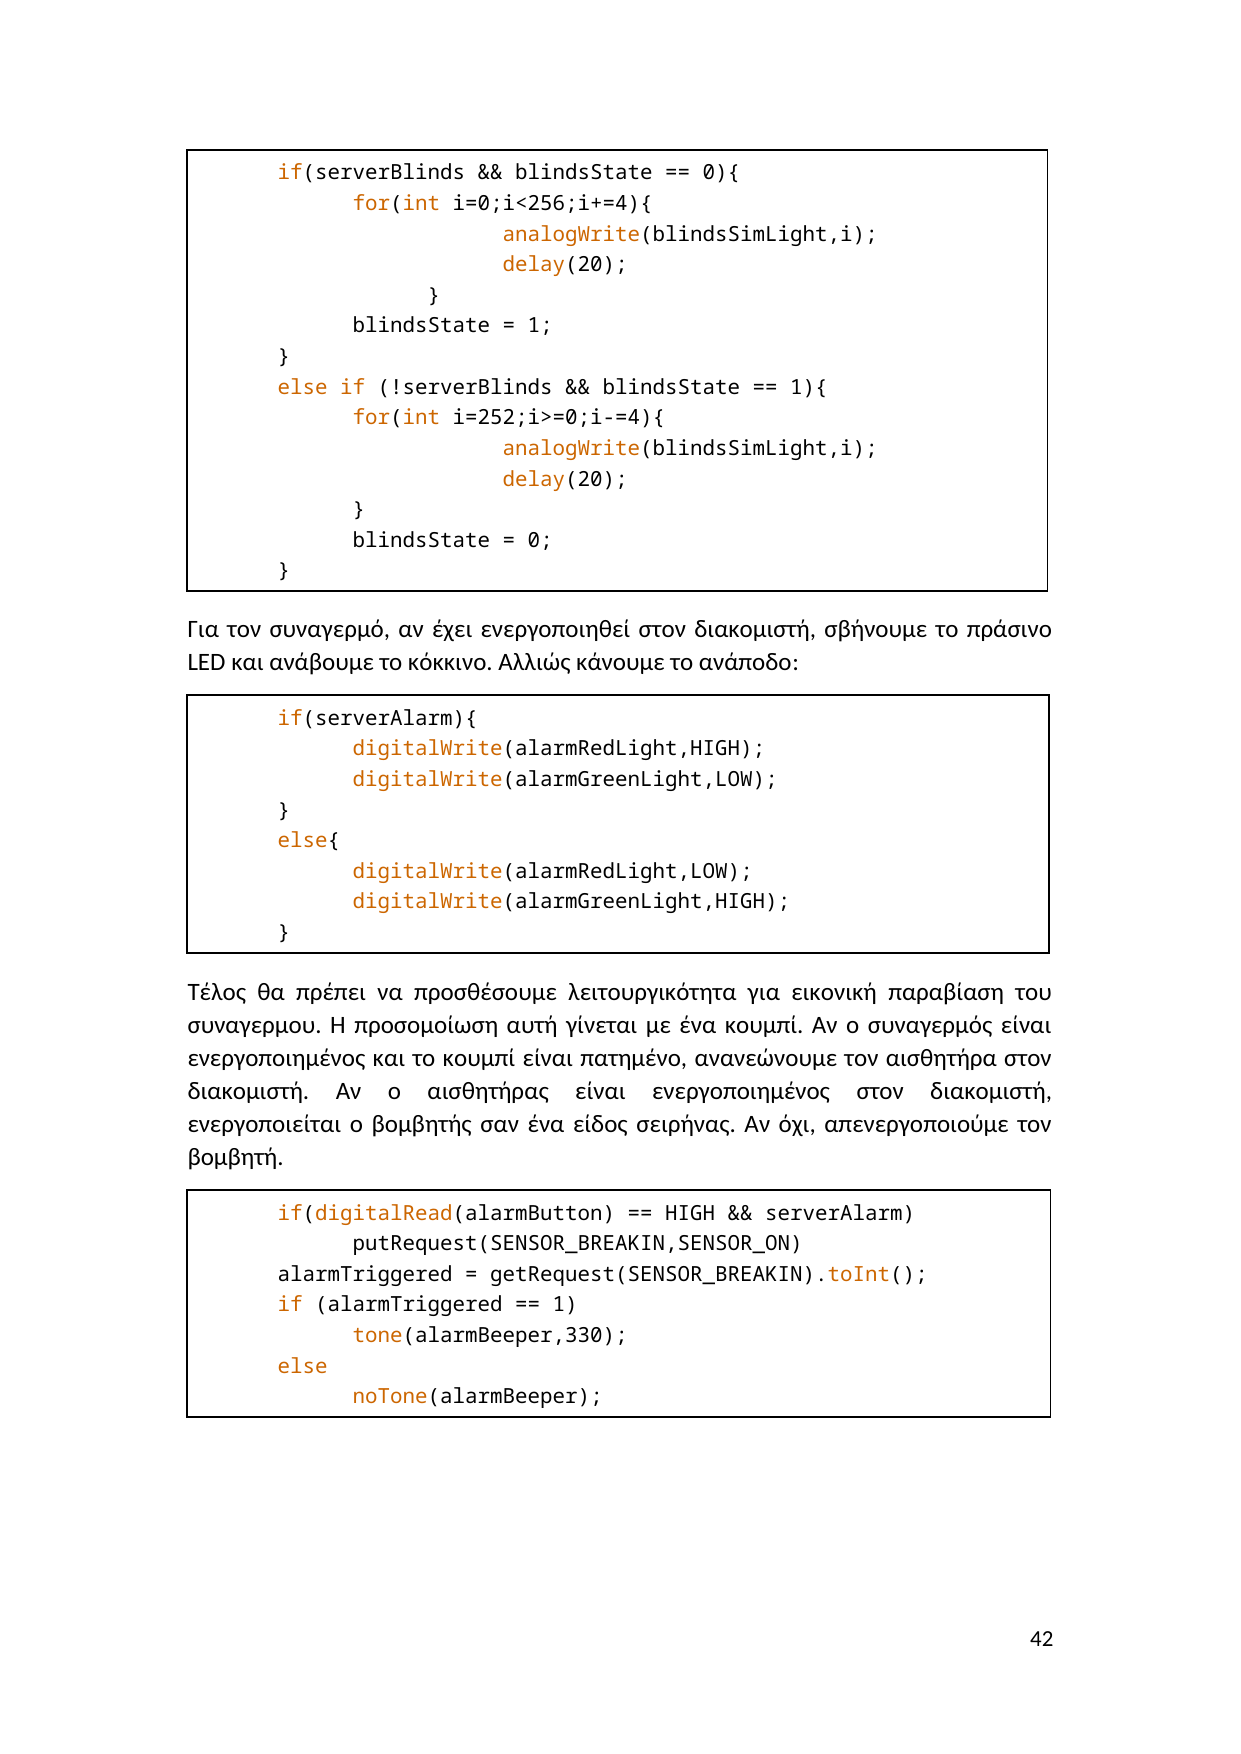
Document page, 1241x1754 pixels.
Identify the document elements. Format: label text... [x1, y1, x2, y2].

text Για τον συναγερμό, αν έχει ενεργοποιηθεί στον διακομιστή, σβήνουμε το πράσινο LED και ανάβουμε το κόκκινο. Αλλιώς κάνουμε το ανάποδο: [187, 613, 1053, 676]
text Τέλος θα πρέπει να προσθέσουμε λειτουργικότητα για εικονική παραβίαση του συναγερμου. Η προσομοίωση αυτή γίνεται με ένα κουμπί. Αν ο συναγερμός είναι ενεργοποιημένος και το κουμπί είναι πατημένο, ανανεώνουμε τον αισθητήρα στον διακομιστή. Αν ο αισθητήρας είναι ενεργοποιημένος στον διακομιστή, ενεργοποιείται ο βομβητής σαν ένα είδος σειρήνας. Αν όχι, απενεργοποιούμε τον βομβητή. [187, 976, 1053, 1171]
